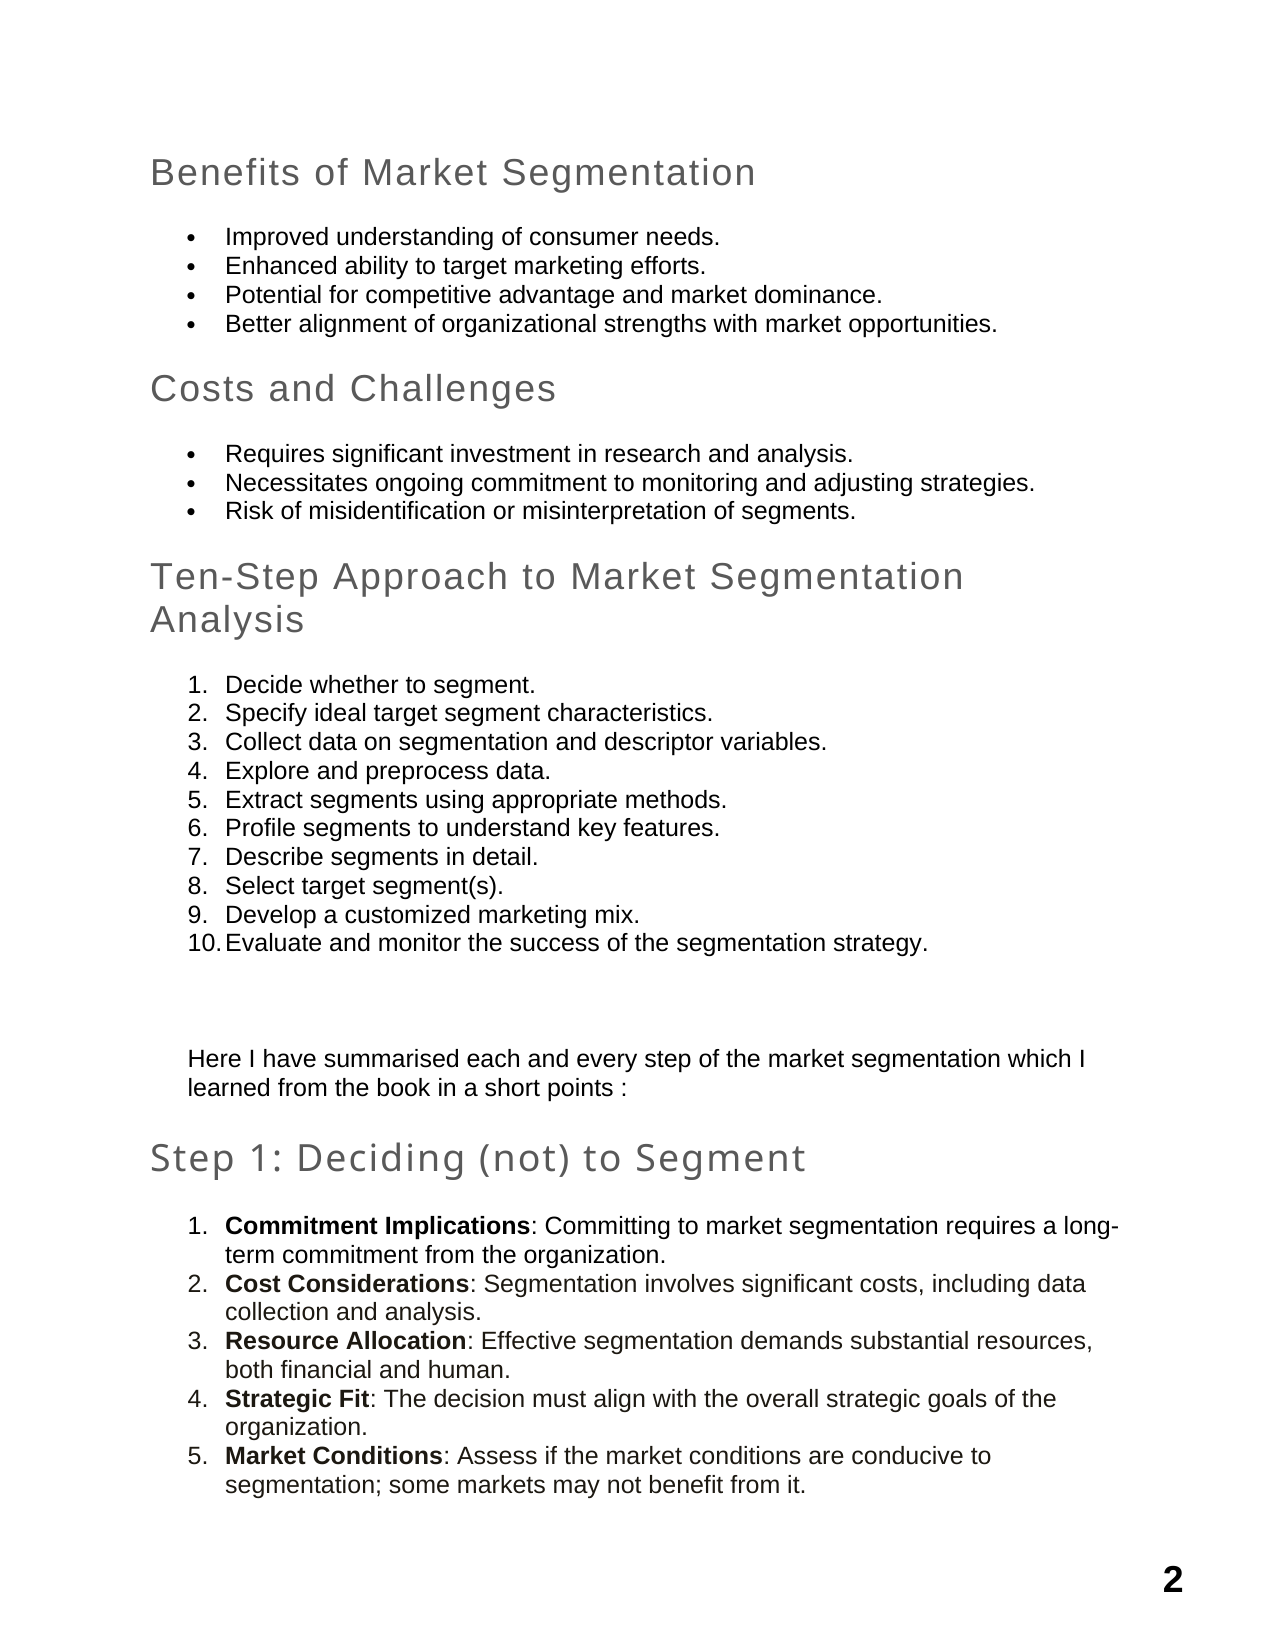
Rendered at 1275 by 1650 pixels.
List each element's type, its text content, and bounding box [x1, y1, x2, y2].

list Resource Allocation: Effective segmentation demands substantial resources, both financial and human. [187, 1326, 1125, 1383]
list Collect data on segmentation and descriptor variables. [187, 727, 1125, 756]
list Strategic Fit: The decision must align with the overall strategic goals of the organization. [187, 1383, 1125, 1441]
list Select target segment(s). [187, 871, 1125, 899]
subtitle Benefits of Market Segmentation [150, 150, 1125, 193]
list Potential for competitive advantage and market dominance. [187, 280, 1125, 308]
list Develop a customized marketing mix. [187, 899, 1125, 928]
list Necessitates ongoing commitment to monitoring and adjusting strategies. [187, 467, 1125, 496]
list Better alignment of organizational strengths with market opportunities. [187, 308, 1125, 337]
list Cost Considerations: Segmentation involves significant costs, including data collection and analysis. [187, 1268, 1125, 1326]
subtitle Costs and Challenges [150, 366, 1125, 409]
list Explore and preprocess data. [187, 756, 1125, 784]
list Describe segments in detail. [187, 842, 1125, 871]
list Enhanced ability to target marketing efforts. [187, 251, 1125, 280]
list Profile segments to understand key features. [187, 813, 1125, 842]
text Here I have summarised each and every step of the market segmentation which I learned from the book in a short points : [187, 1044, 1125, 1102]
list Improved understanding of consumer needs. [187, 222, 1125, 251]
subtitle Step 1: Deciding (not) to Segment [150, 1131, 1125, 1182]
list Requires significant investment in research and analysis. [187, 439, 1125, 467]
list Decide whether to segment. [187, 669, 1125, 698]
list Extract segments using appropriate methods. [187, 784, 1125, 813]
list Commitment Implications: Committing to market segmentation requires a long-term commitment from the organization. [187, 1211, 1125, 1268]
subtitle Ten-Step Approach to Market Segmentation Analysis [150, 554, 1125, 640]
list Risk of misidentification or misinterpretation of segments. [187, 496, 1125, 525]
list Evaluate and monitor the success of the segmentation strategy. [187, 928, 1125, 957]
list Market Conditions: Assess if the market conditions are conducive to segmentation; some markets may not benefit from it. [187, 1441, 1125, 1498]
list Specify ideal target segment characteristics. [187, 698, 1125, 727]
